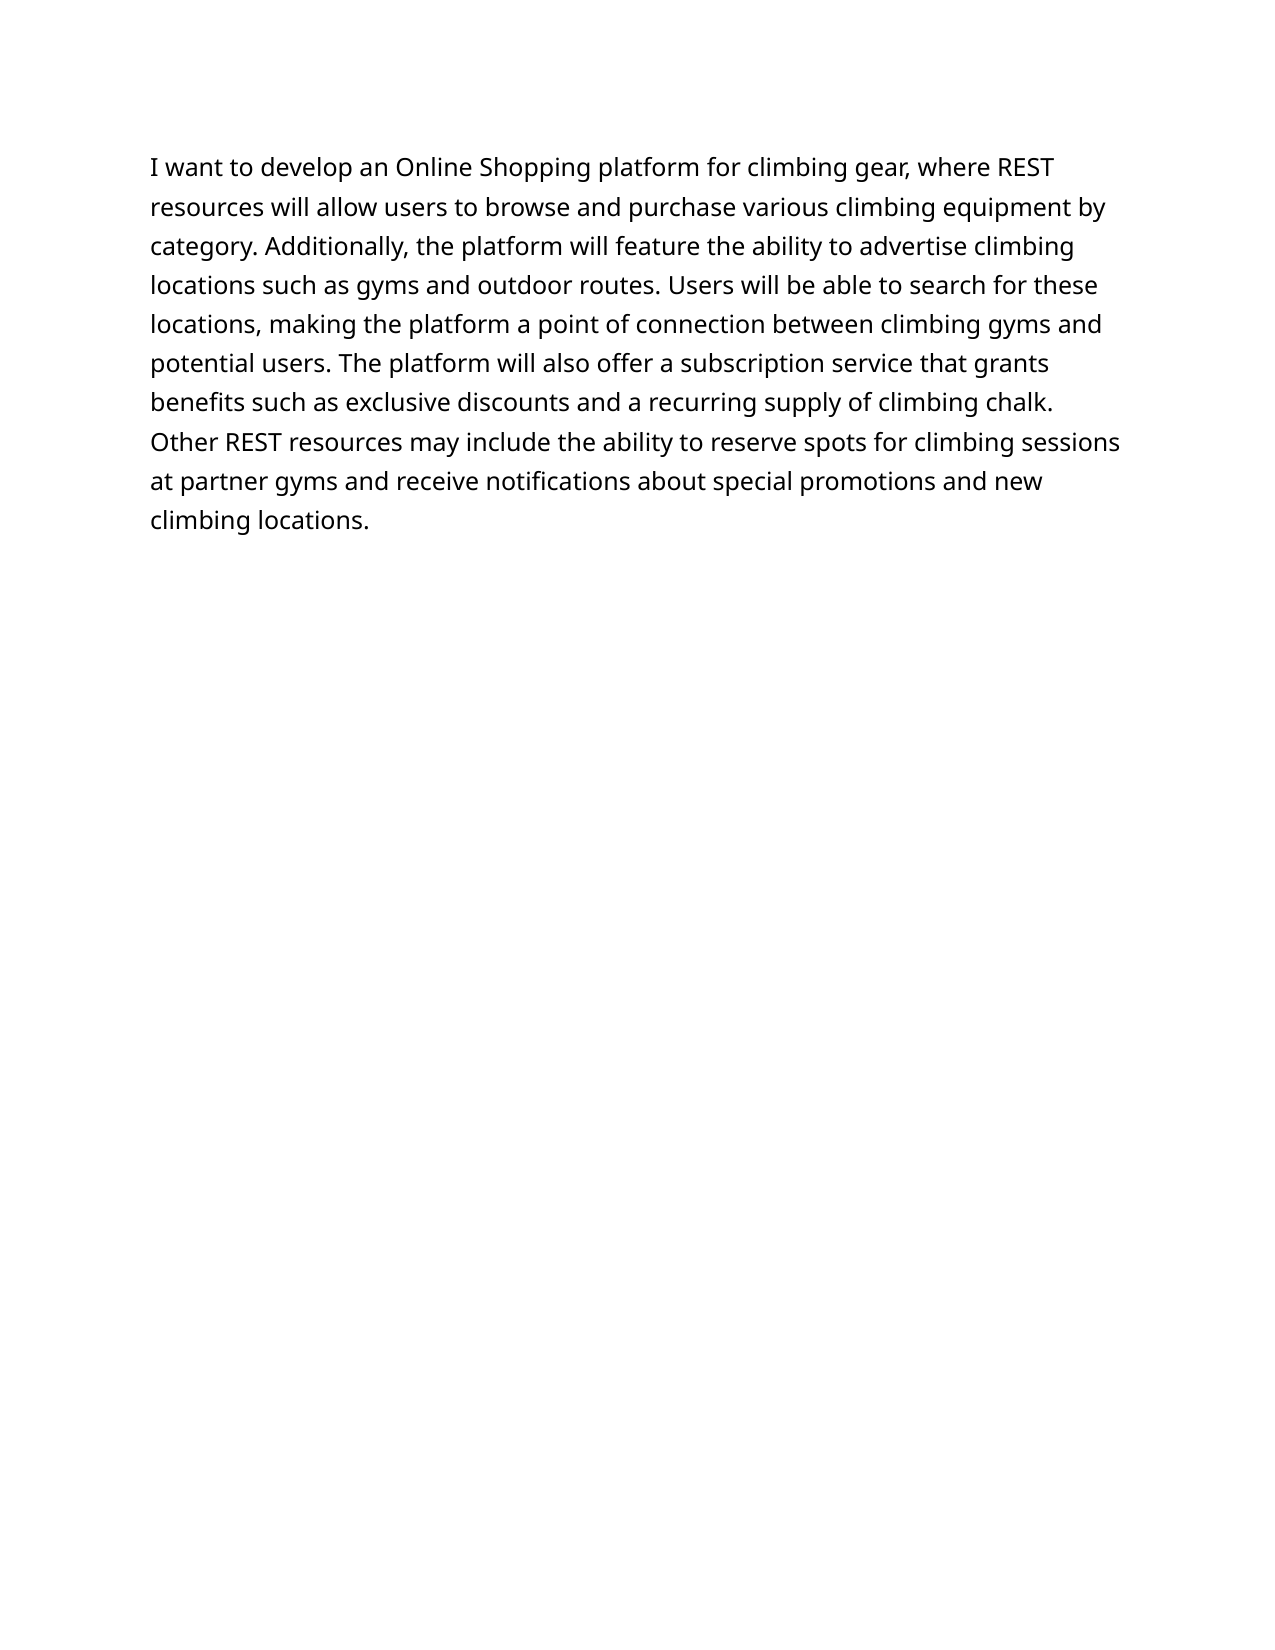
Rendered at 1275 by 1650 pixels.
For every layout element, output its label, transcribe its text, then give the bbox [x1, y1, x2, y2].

text I want to develop an Online Shopping platform for climbing gear, where REST resources will allow users to browse and purchase various climbing equipment by category. Additionally, the platform will feature the ability to advertise climbing locations such as gyms and outdoor routes. Users will be able to search for these locations, making the platform a point of connection between climbing gyms and potential users. The platform will also offer a subscription service that grants benefits such as exclusive discounts and a recurring supply of climbing chalk. Other REST resources may include the ability to reserve spots for climbing sessions at partner gyms and receive notifications about special promotions and new climbing locations. [150, 150, 1125, 537]
